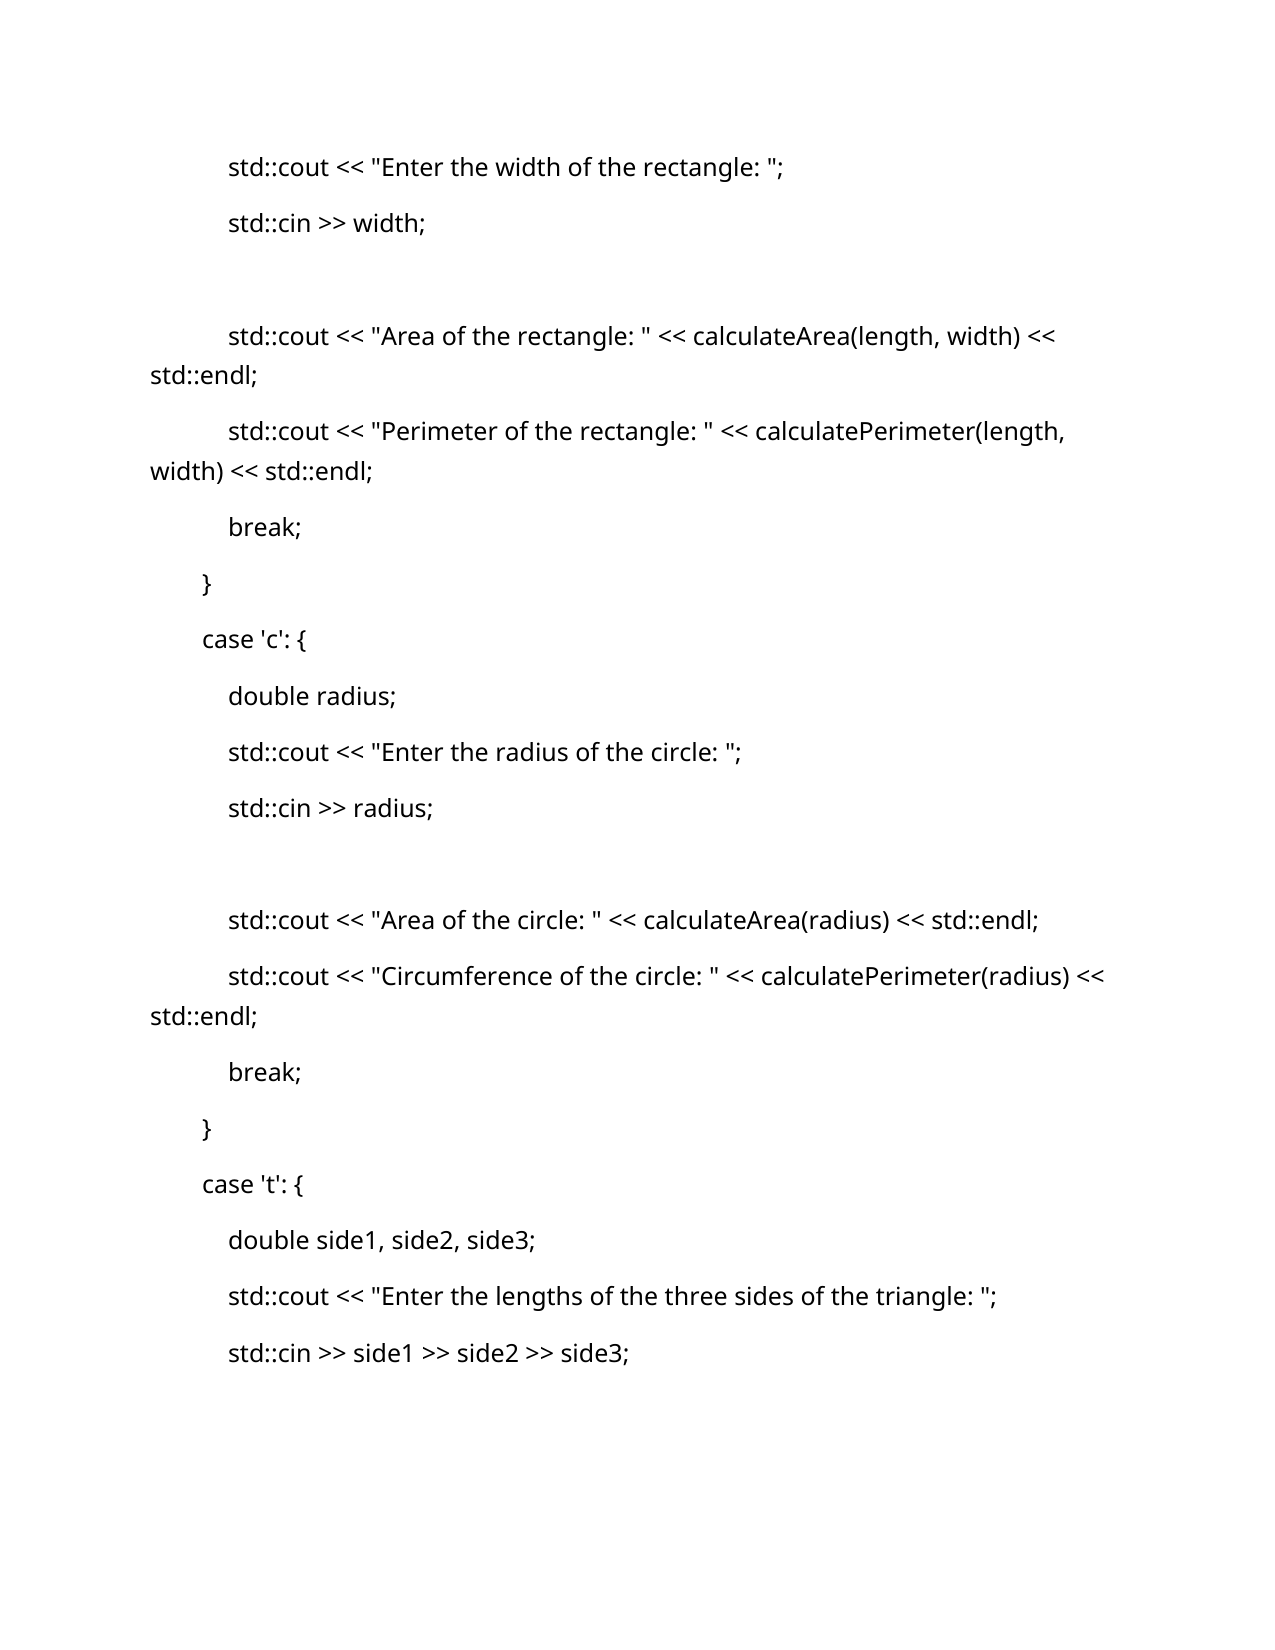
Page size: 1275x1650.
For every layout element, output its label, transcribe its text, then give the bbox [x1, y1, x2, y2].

text std::cout << "Circumference of the circle: " << calculatePerimeter(radius) << std::endl; [150, 959, 1125, 1032]
text break; [150, 1054, 1125, 1088]
text std::cin >> width; [150, 206, 1125, 240]
text std::cin >> side1 >> side2 >> side3; [150, 1335, 1125, 1369]
text case 't': { [150, 1167, 1125, 1201]
text std::cout << "Enter the lengths of the three sides of the triangle: "; [150, 1279, 1125, 1313]
text std::cout << "Enter the width of the rectangle: "; [150, 150, 1125, 184]
text std::cin >> radius; [150, 790, 1125, 824]
text std::cout << "Area of the rectangle: " << calculateArea(length, width) << std::endl; [150, 318, 1125, 392]
text std::cout << "Perimeter of the rectangle: " << calculatePerimeter(length, width) << std::endl; [150, 414, 1125, 488]
text double radius; [150, 678, 1125, 712]
text double side1, side2, side3; [150, 1223, 1125, 1257]
text std::cout << "Area of the circle: " << calculateArea(radius) << std::endl; [150, 903, 1125, 937]
text std::cout << "Enter the radius of the circle: "; [150, 734, 1125, 768]
text break; [150, 510, 1125, 544]
text } [150, 566, 1125, 600]
text } [150, 1111, 1125, 1145]
text case 'c': { [150, 622, 1125, 656]
